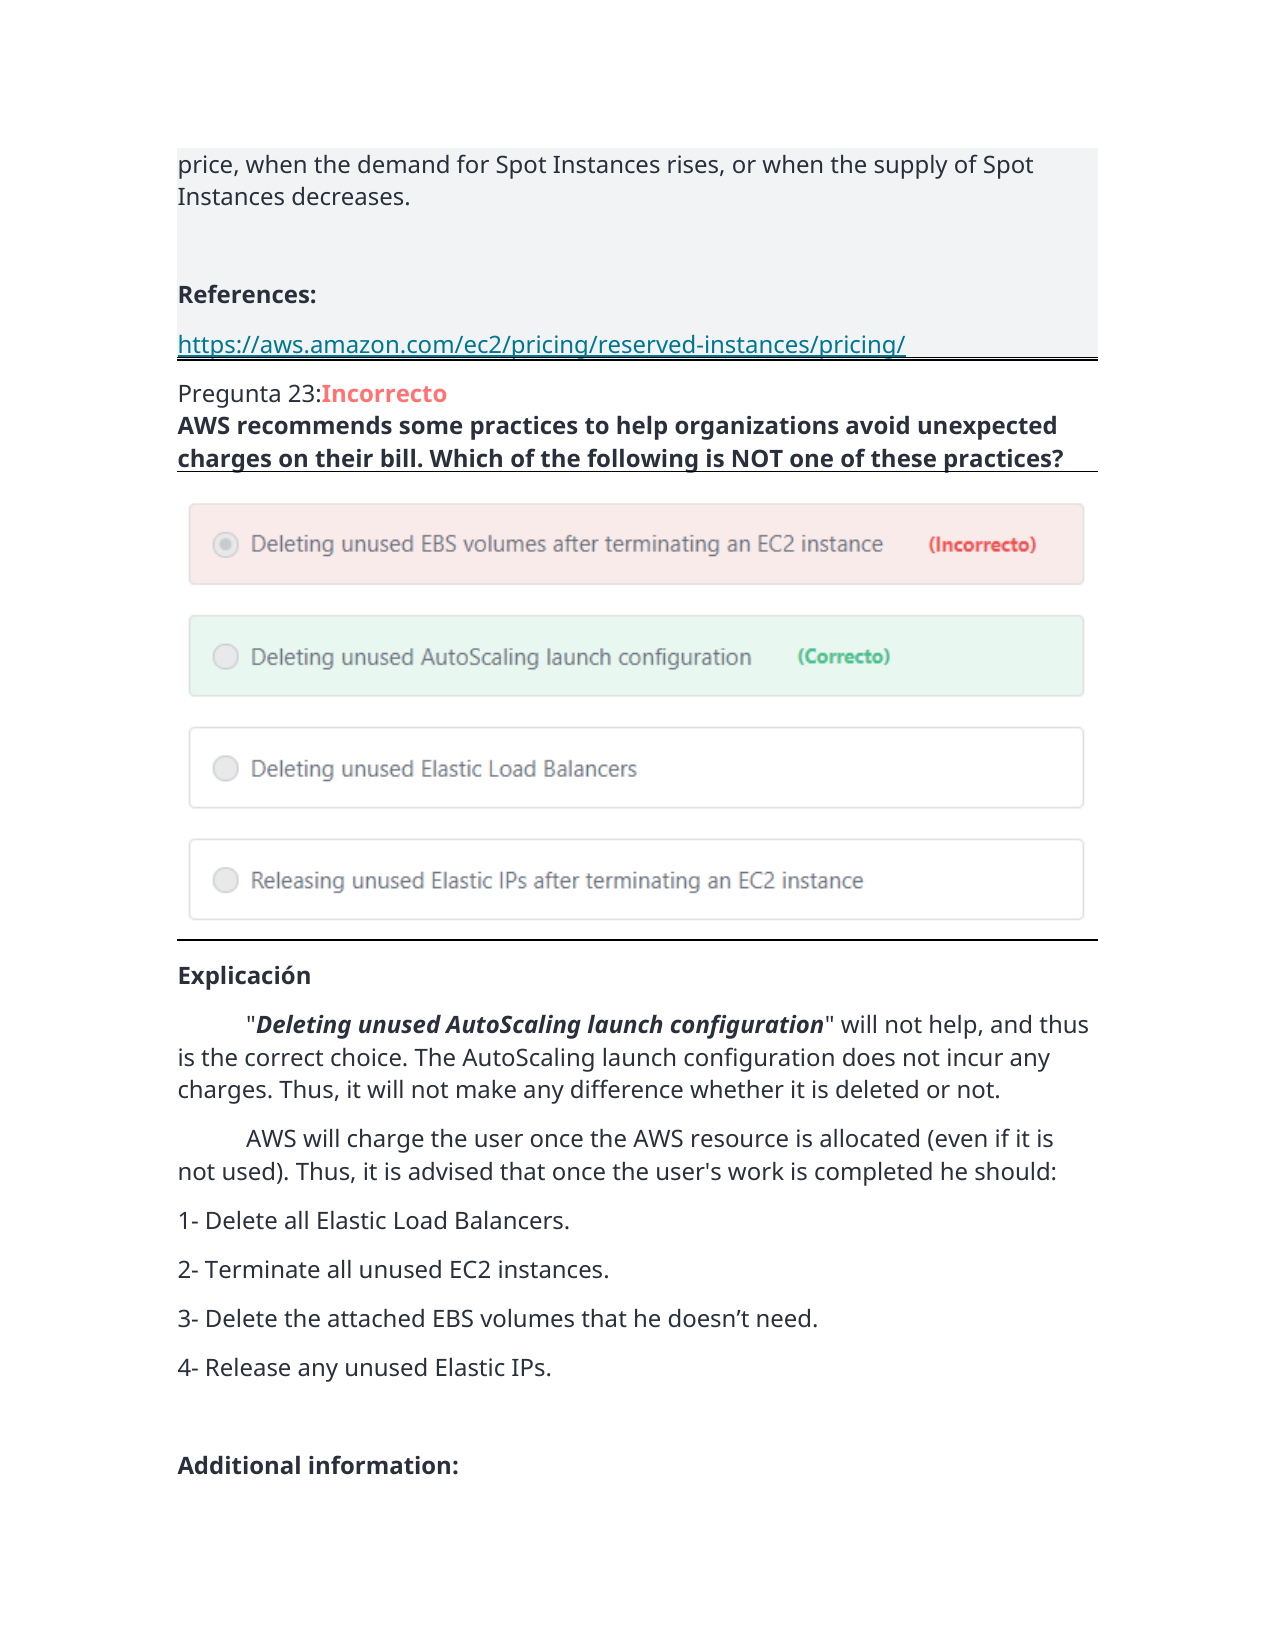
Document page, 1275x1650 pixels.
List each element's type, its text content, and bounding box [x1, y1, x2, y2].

picture [177, 490, 1098, 939]
text 4- Release any unused Elastic IPs. [177, 1351, 1098, 1383]
text Additional information: [177, 1449, 1098, 1482]
text AWS will charge the user once the AWS resource is allocated (even if it is not used). Thus, it is advised that once the user's work is completed he should: [177, 1122, 1098, 1187]
text "Deleting unused AutoScaling launch configuration" will not help, and thus is the correct choice. The AutoScaling launch configuration does not incur any charges. Thus, it will not make any difference whether it is deleted or not. [177, 1008, 1098, 1106]
text 3- Delete the attached EBS volumes that he doesn’t need. [177, 1302, 1098, 1334]
text Pregunta 23:Incorrecto [177, 376, 1098, 409]
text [177, 148, 1098, 213]
text 2- Terminate all unused EC2 instances. [177, 1253, 1098, 1285]
text https://aws.amazon.com/ec2/pricing/reserved-instances/pricing/ [177, 327, 1098, 357]
text 1- Delete all Elastic Load Balancers. [177, 1204, 1098, 1236]
text References: [177, 278, 1098, 311]
text Explicación [177, 959, 1098, 991]
text AWS recommends some practices to help organizations avoid unexpected charges on their bill. Which of the following is NOT one of these practices? [177, 409, 1098, 471]
